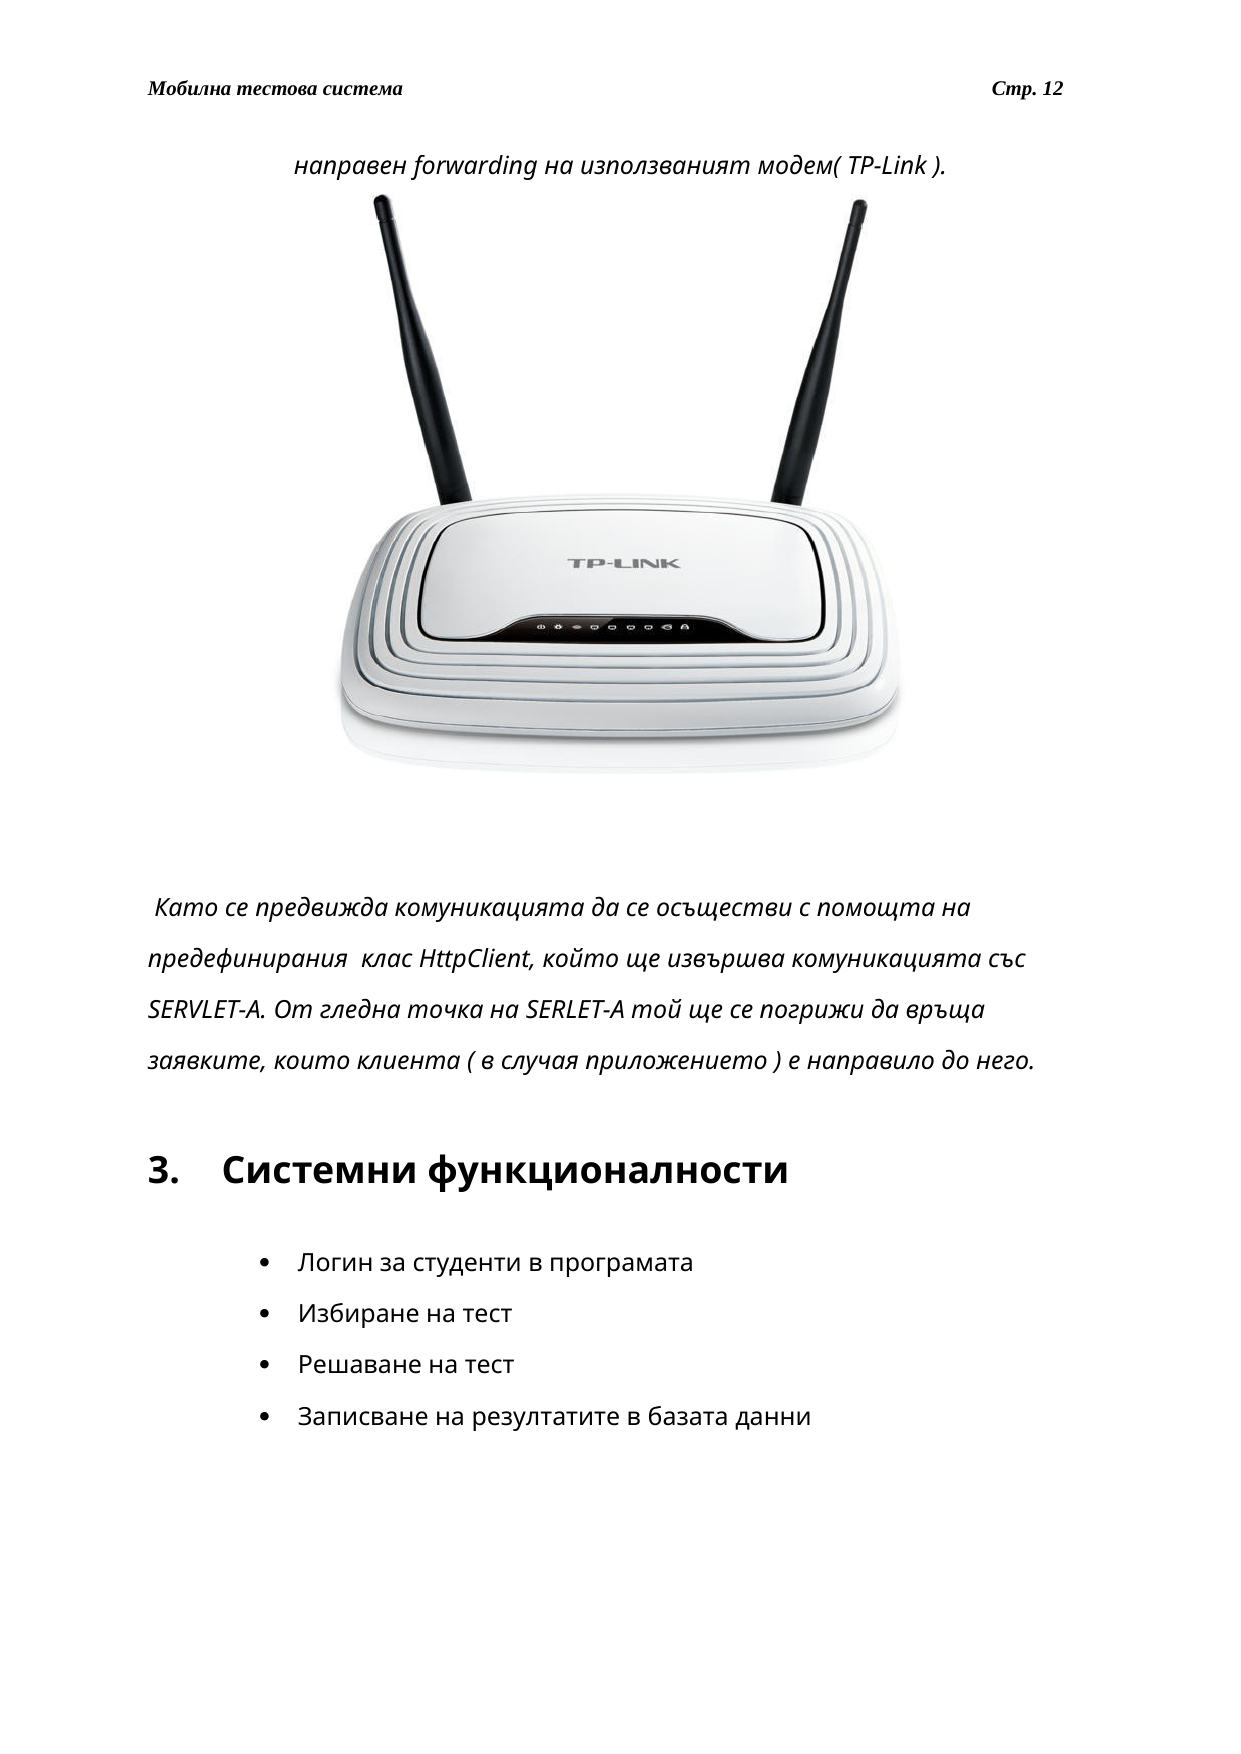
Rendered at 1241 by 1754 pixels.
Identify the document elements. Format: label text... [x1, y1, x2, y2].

list Логин за студенти в програмата [260, 1245, 1093, 1279]
text Като се предвижда комуникацията да се осъществи с помощта на предефинирания клас HttpClient, който ще извършва комуникацията със SERVLET-A. От гледна точка на SERLET-А той ще се погрижи да връща заявките, които клиента ( в случая приложението ) е направило до него. [148, 889, 1093, 1076]
list Решаване на тест [260, 1347, 1093, 1381]
picture [329, 194, 911, 774]
subtitle Системни функционалности [148, 1143, 1093, 1194]
list Записване на резултатите в базата данни [260, 1398, 1093, 1432]
list Избиране на тест [260, 1296, 1093, 1330]
